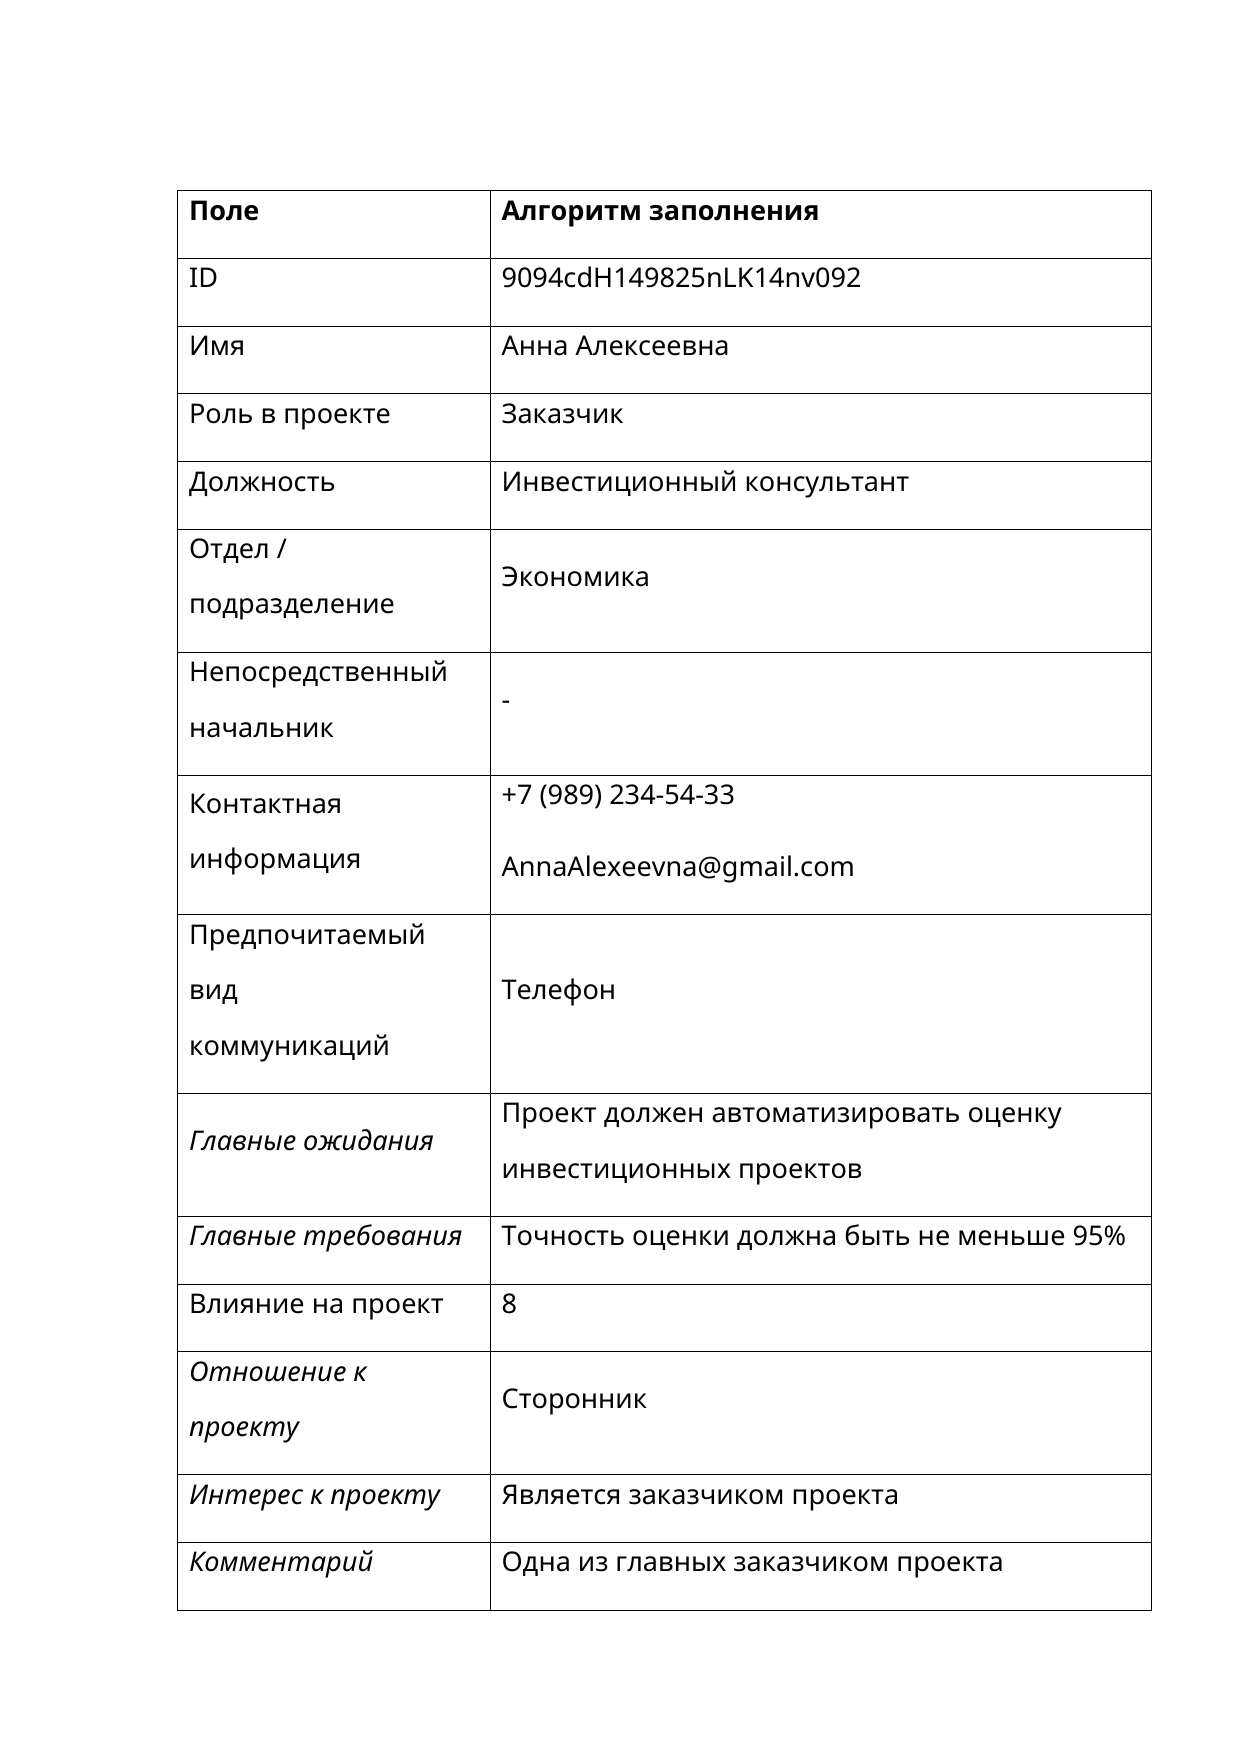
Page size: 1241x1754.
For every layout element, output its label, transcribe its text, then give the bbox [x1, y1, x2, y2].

table_cell - [491, 653, 1151, 775]
table_cell 8 [491, 1285, 1151, 1351]
table_cell Главные требования [178, 1217, 490, 1283]
table_cell Заказчик [491, 394, 1151, 461]
table_cell Главные ожидания [178, 1094, 490, 1216]
table_cell Анна Алексеевна [491, 327, 1151, 393]
table_header Поле [178, 191, 490, 258]
table_cell Комментарий [178, 1543, 490, 1609]
table_header Алгоритм заполнения [491, 191, 1151, 258]
table_cell Одна из главных заказчиком проекта [491, 1543, 1151, 1609]
table_cell Должность [178, 462, 490, 529]
table_cell Роль в проекте [178, 394, 490, 461]
table_cell Имя [178, 327, 490, 393]
table_cell ID [178, 259, 490, 326]
table_cell Является заказчиком проекта [491, 1475, 1151, 1542]
table_cell Влияние на проект [178, 1285, 490, 1351]
table_cell Отдел / подразделение [178, 530, 490, 652]
table_cell Отношение к проекту [178, 1352, 490, 1474]
table_cell 9094cdH149825nLK14nv092 [491, 259, 1151, 326]
table_cell Проект должен автоматизировать оценку инвестиционных проектов [491, 1094, 1151, 1216]
table_cell Точность оценки должна быть не меньше 95% [491, 1217, 1151, 1283]
table_cell +7 (989) 234-54-33 AnnaAlexeevna@gmail.com [491, 776, 1151, 914]
table_cell Интерес к проекту [178, 1475, 490, 1542]
table_cell Непосредственный начальник [178, 653, 490, 775]
table_cell Сторонник [491, 1352, 1151, 1474]
table_cell Контактная информация [178, 776, 490, 914]
table_cell Телефон [491, 915, 1151, 1093]
table_cell Предпочитаемый вид коммуникаций [178, 915, 490, 1093]
table_cell Экономика [491, 530, 1151, 652]
table_cell Инвестиционный консультант [491, 462, 1151, 529]
